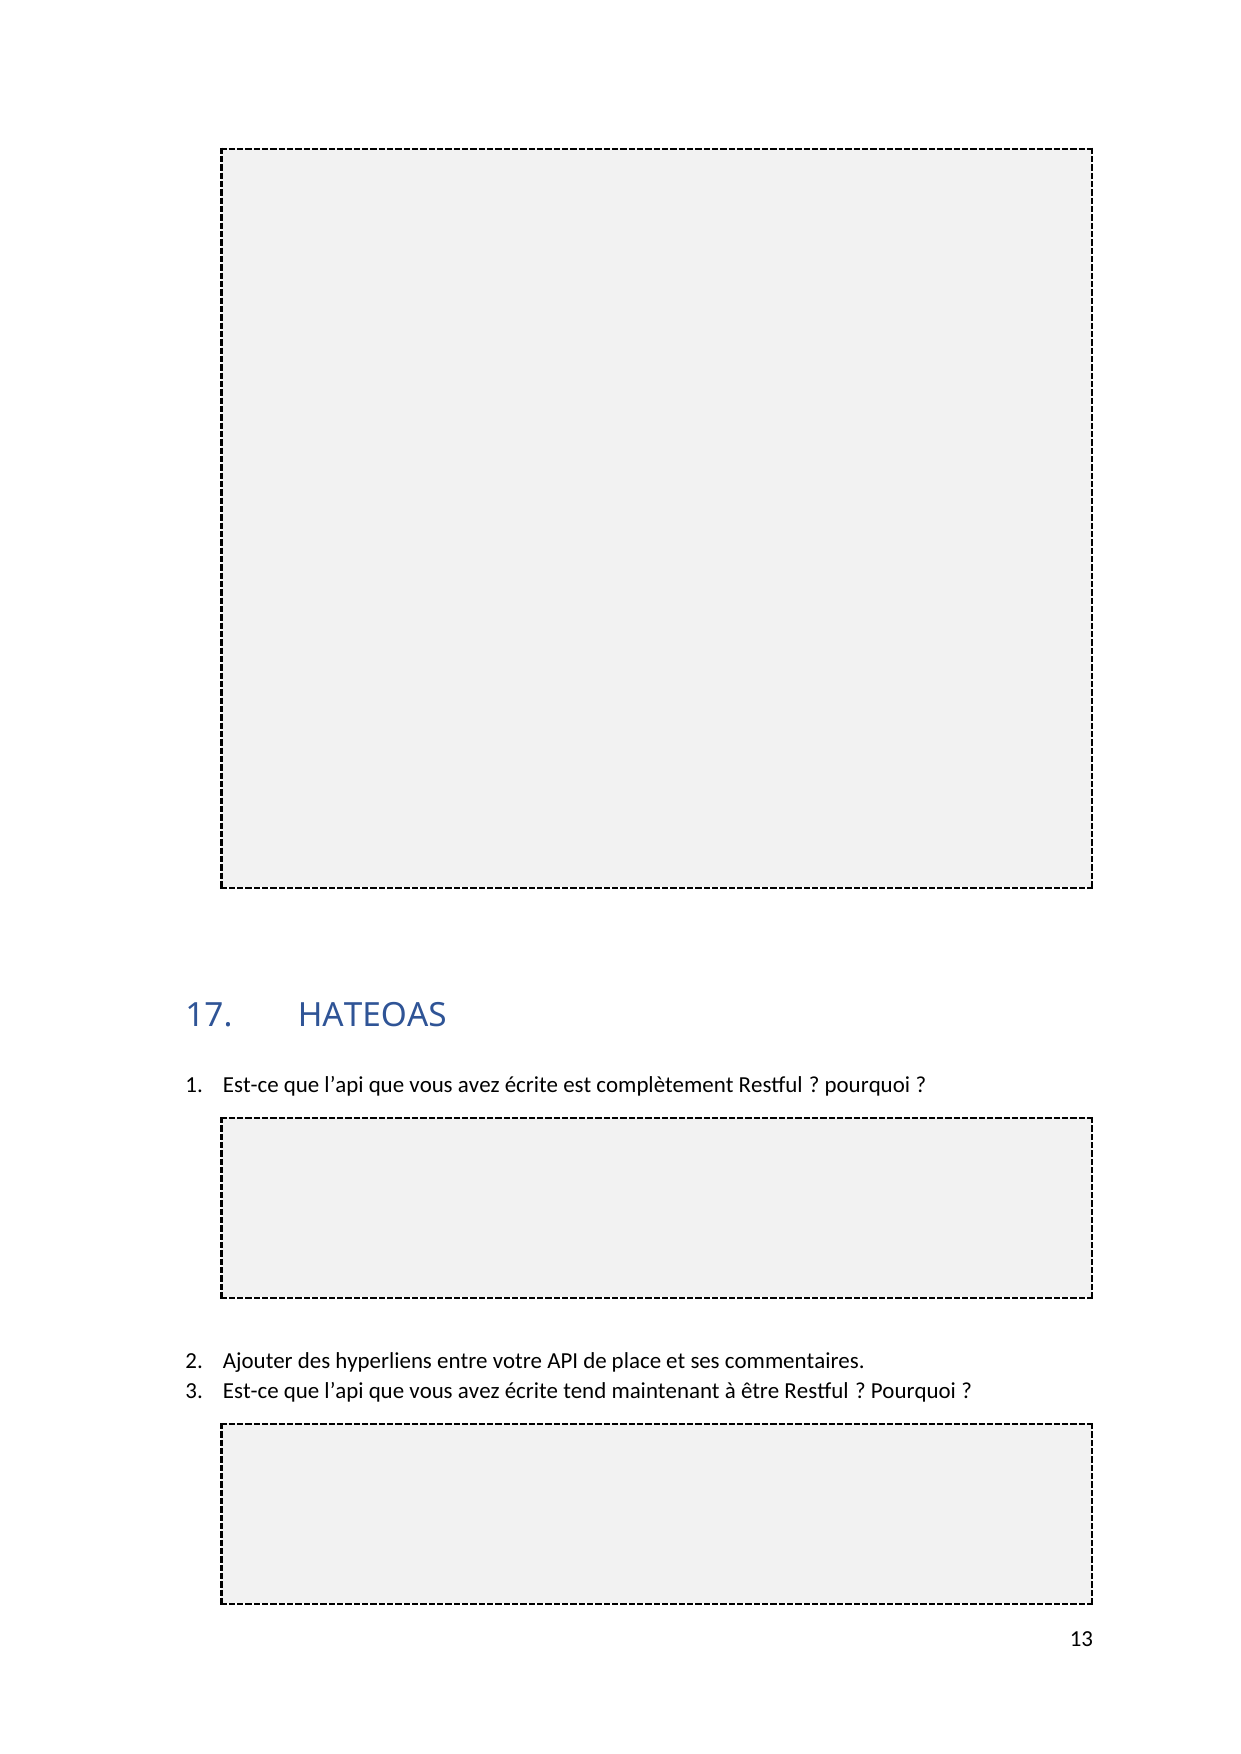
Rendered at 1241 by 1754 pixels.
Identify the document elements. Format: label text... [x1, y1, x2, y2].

subtitle HATEOAS [185, 991, 1093, 1036]
list Est-ce que l’api que vous avez écrite est complètement Restful ? pourquoi ? [185, 1070, 1093, 1098]
table_header [221, 1423, 1092, 1603]
list Ajouter des hyperliens entre votre API de place et ses commentaires. [185, 1346, 1093, 1374]
list Est-ce que l’api que vous avez écrite tend maintenant à être Restful ? Pourquoi ? [185, 1376, 1093, 1404]
table_header [221, 1117, 1092, 1297]
table_header [221, 148, 1092, 887]
